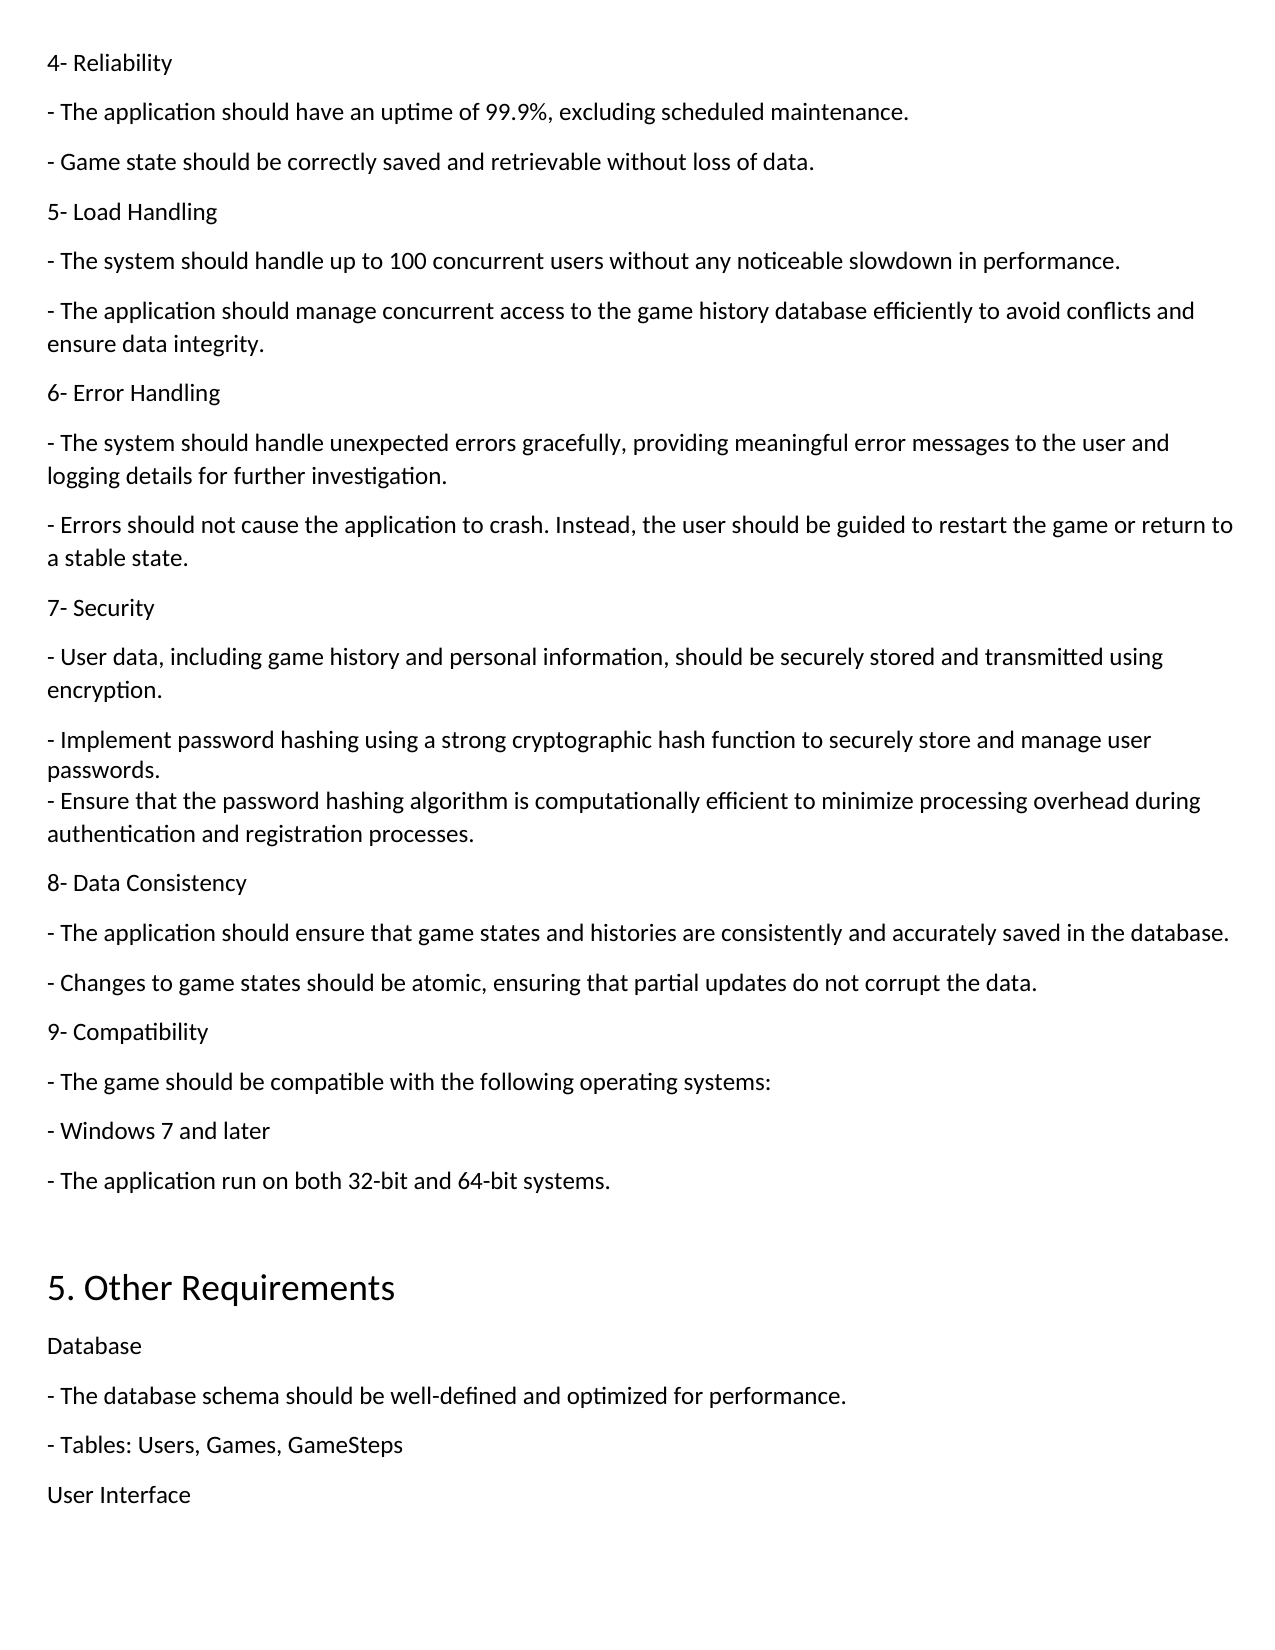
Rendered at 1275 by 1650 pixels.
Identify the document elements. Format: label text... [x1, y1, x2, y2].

text 5- Load Handling [47, 196, 1237, 226]
text - Tables: Users, Games, GameSteps [47, 1429, 1237, 1460]
text - Changes to game states should be atomic, ensuring that partial updates do not corrupt the data. [47, 967, 1237, 997]
text 6- Error Handling [47, 377, 1237, 408]
text Database [47, 1330, 1237, 1361]
text - The application should manage concurrent access to the game history database efficiently to avoid conflicts and ensure data integrity. [47, 295, 1237, 358]
text - Errors should not cause the application to crash. Instead, the user should be guided to restart the game or return to a stable state. [47, 509, 1237, 573]
text 7- Security [47, 592, 1237, 622]
text - The system should handle unexpected errors gracefully, providing meaningful error messages to the user and logging details for further investigation. [47, 427, 1237, 490]
text - The game should be compatible with the following operating systems: [47, 1066, 1237, 1096]
text User Interface [47, 1479, 1237, 1509]
text - User data, including game history and personal information, should be securely stored and transmitted using encryption. [47, 641, 1237, 705]
text - The database schema should be well-defined and optimized for performance. [47, 1380, 1237, 1410]
text - Ensure that the password hashing algorithm is computationally efficient to minimize processing overhead during authentication and registration processes. [47, 785, 1237, 848]
text 8- Data Consistency [47, 867, 1237, 898]
text 4- Reliability [47, 47, 1237, 77]
text 9- Compatibility [47, 1016, 1237, 1047]
text 5. Other Requirements [47, 1264, 1237, 1310]
text - Implement password hashing using a strong cryptographic hash function to securely store and manage user passwords. [47, 724, 1237, 785]
text - The application should have an uptime of 99.9%, excluding scheduled maintenance. [47, 96, 1237, 127]
text - Game state should be correctly saved and retrievable without loss of data. [47, 146, 1237, 177]
text - The system should handle up to 100 concurrent users without any noticeable slowdown in performance. [47, 245, 1237, 276]
text - Windows 7 and later [47, 1115, 1237, 1146]
text - The application run on both 32-bit and 64-bit systems. [47, 1165, 1237, 1196]
text - The application should ensure that game states and histories are consistently and accurately saved in the database. [47, 917, 1237, 948]
